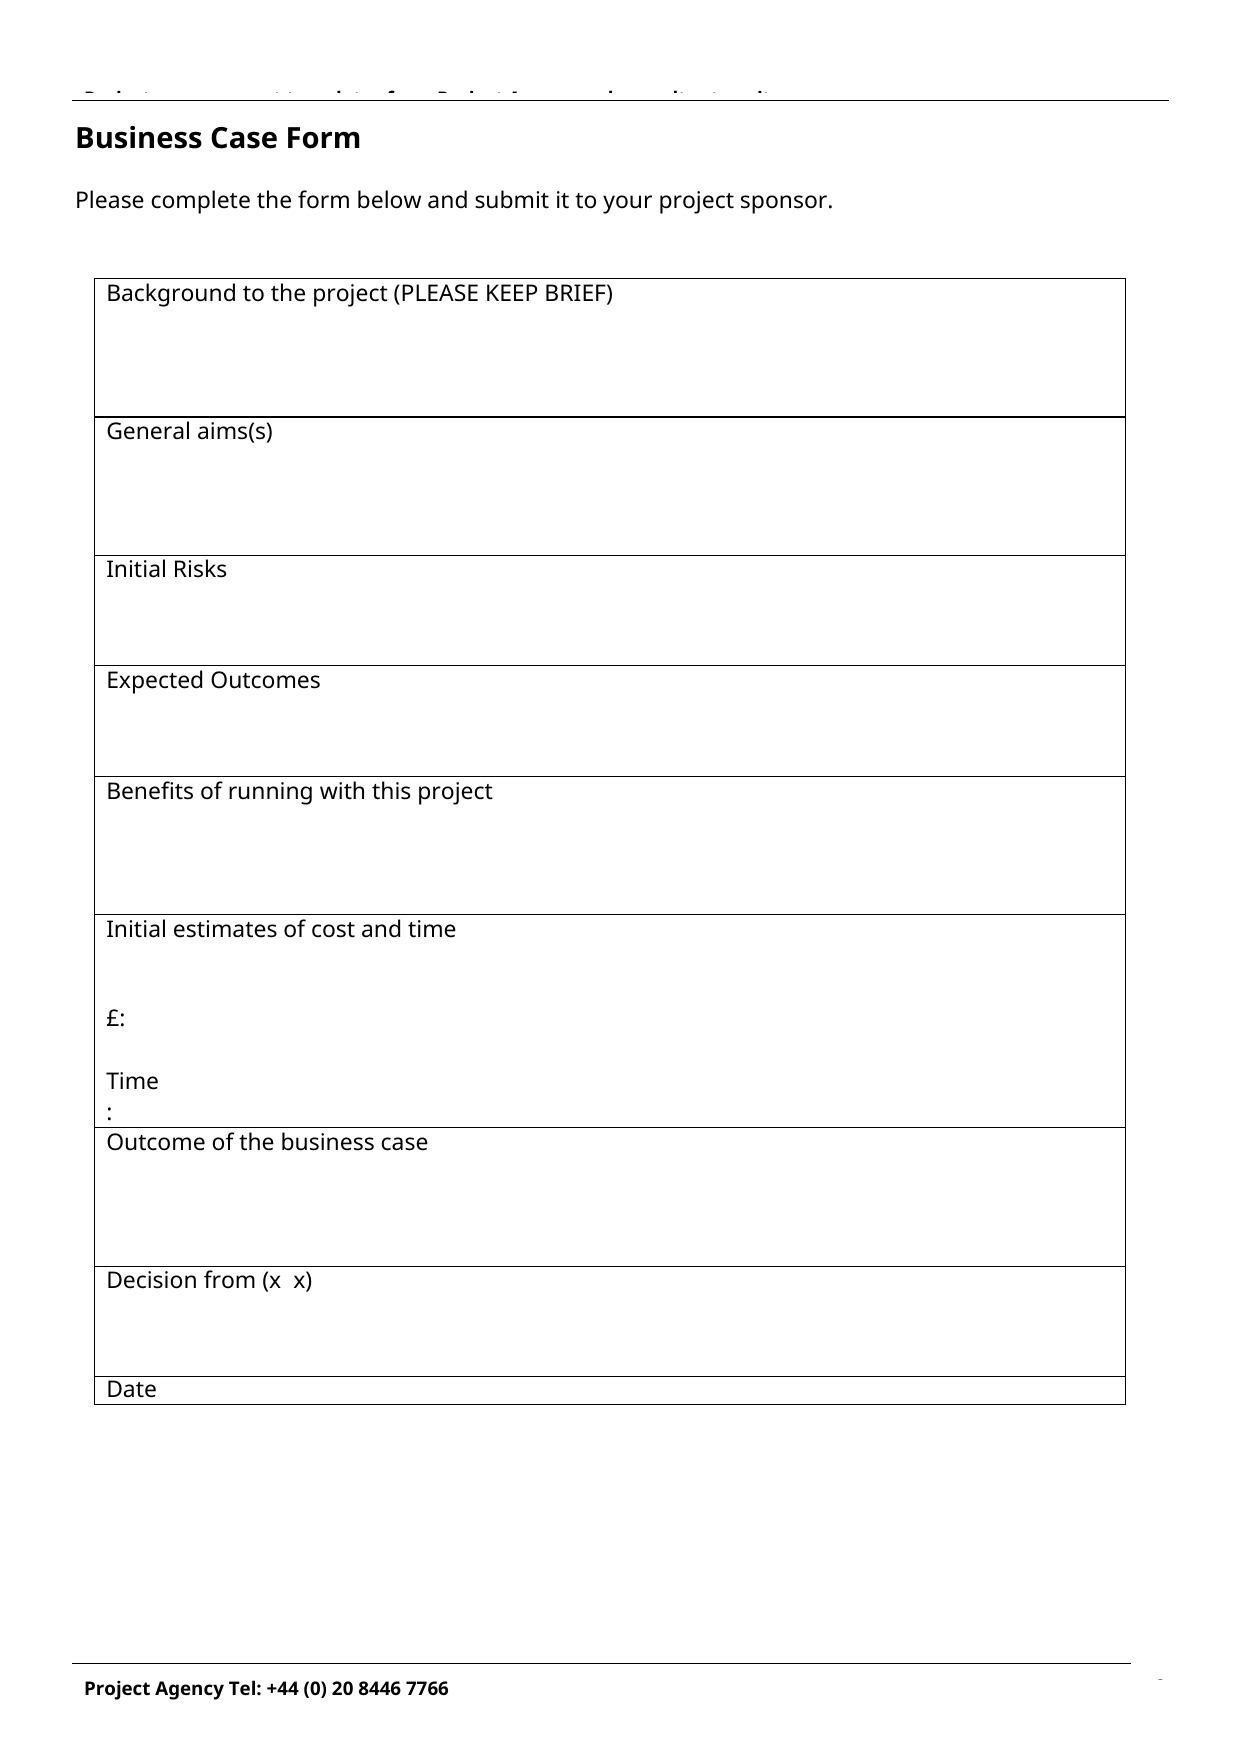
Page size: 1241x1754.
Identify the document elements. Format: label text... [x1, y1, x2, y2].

text Please complete the form below and submit it to your project sponsor. [75, 184, 1180, 216]
table_cell Decision from (x x) [95, 1267, 1125, 1376]
table_cell Expected Outcomes [95, 666, 1125, 776]
table_cell Date [95, 1377, 1125, 1404]
table_header Background to the project (PLEASE KEEP BRIEF) [95, 279, 1125, 416]
table_cell Benefits of running with this project [95, 777, 1125, 914]
table_cell Initial Risks [95, 556, 1125, 665]
subtitle Business Case Form [75, 117, 1180, 157]
table_cell Initial estimates of cost and time £: Time: [95, 915, 1125, 1127]
table_cell General aims(s) [95, 418, 1125, 555]
table_cell Outcome of the business case [95, 1128, 1125, 1266]
